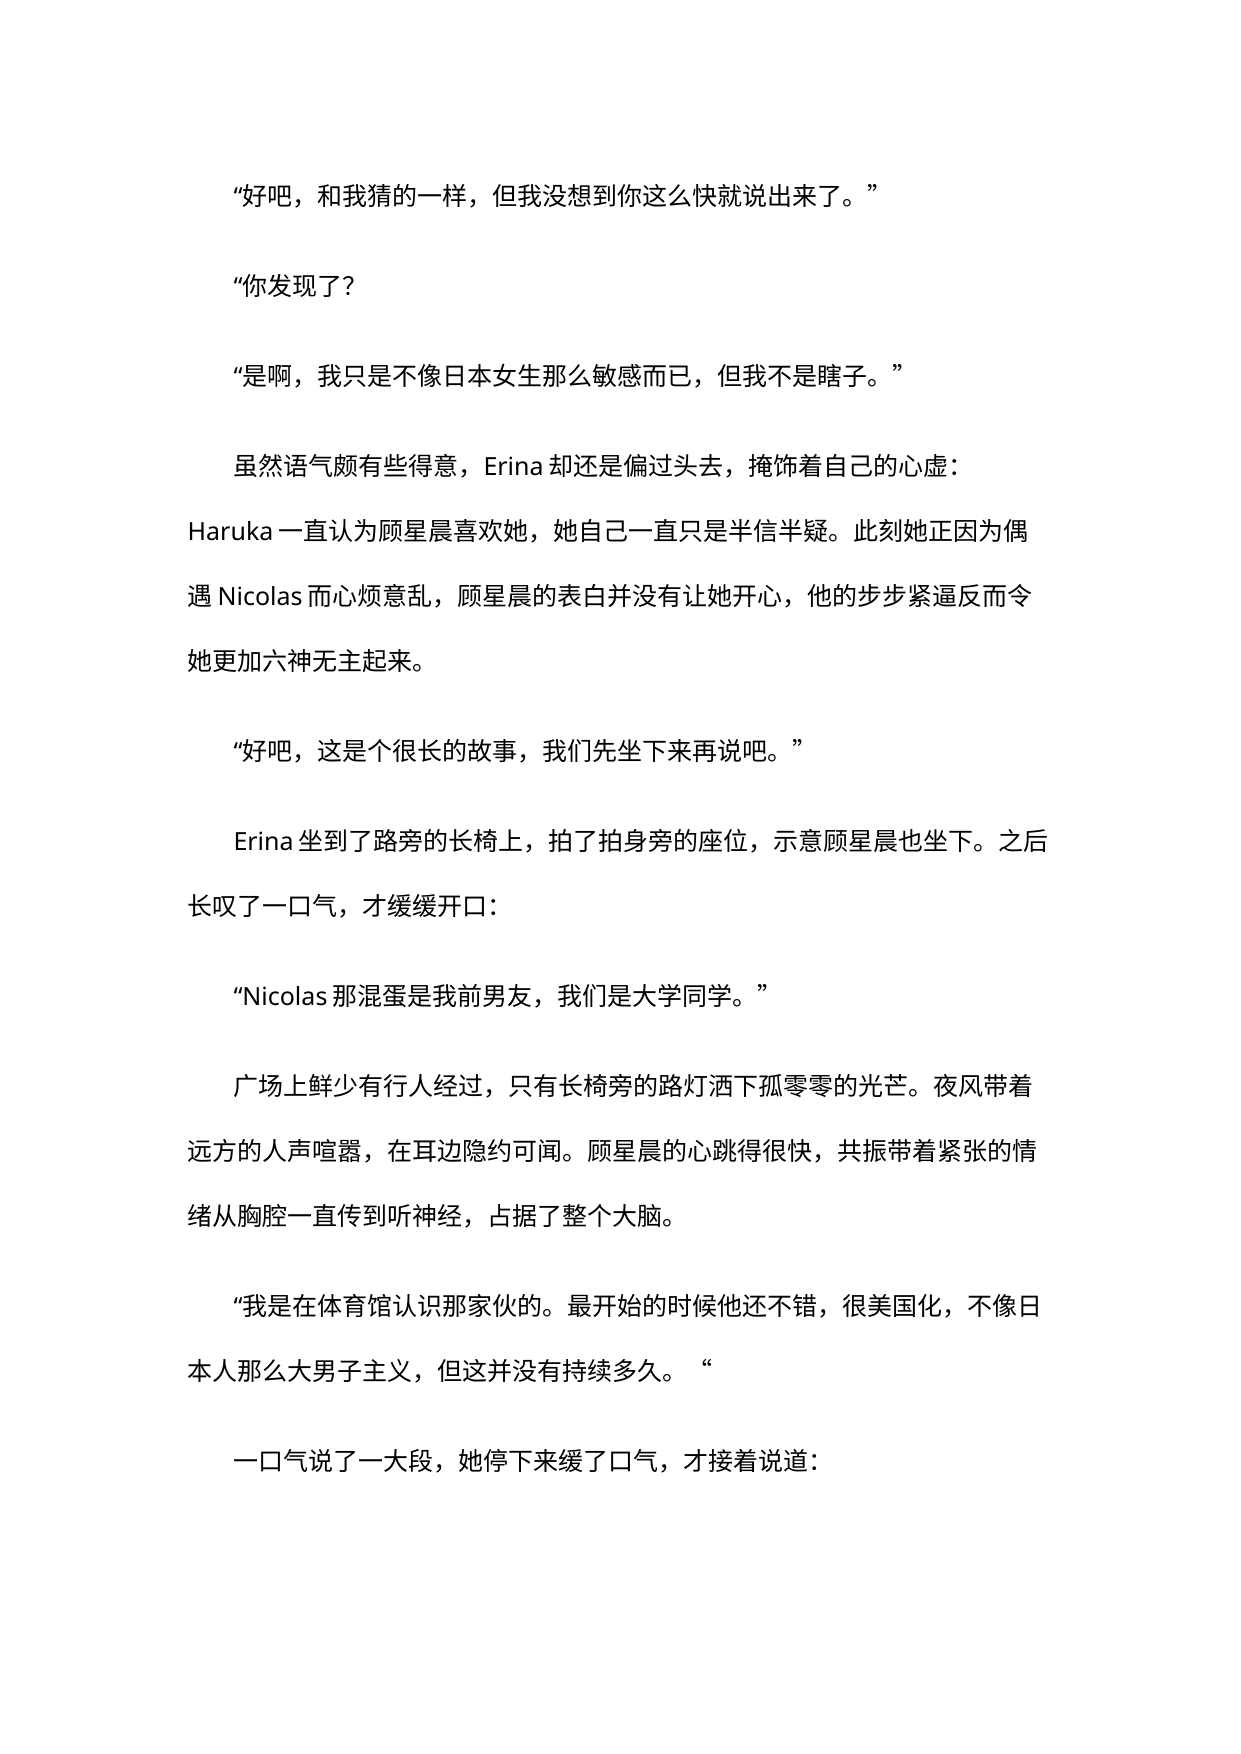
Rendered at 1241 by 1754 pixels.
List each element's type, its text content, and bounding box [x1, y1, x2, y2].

text “Nicolas那混蛋是我前男友，我们是大学同学。” [187, 962, 1053, 1027]
text “我是在体育馆认识那家伙的。最开始的时候他还不错，很美国化，不像日本人那么大男子主义，但这并没有持续多久。“ [187, 1272, 1053, 1402]
text “你发现了？ [187, 252, 1053, 317]
text 一口气说了一大段，她停下来缓了口气，才接着说道： [187, 1427, 1053, 1492]
text “好吧，和我猜的一样，但我没想到你这么快就说出来了。” [187, 162, 1053, 227]
text 广场上鲜少有行人经过，只有长椅旁的路灯洒下孤零零的光芒。夜风带着远方的人声喧嚣，在耳边隐约可闻。顾星晨的心跳得很快，共振带着紧张的情绪从胸腔一直传到听神经，占据了整个大脑。 [187, 1052, 1053, 1247]
text “好吧，这是个很长的故事，我们先坐下来再说吧。” [187, 717, 1053, 782]
text Erina坐到了路旁的长椅上，拍了拍身旁的座位，示意顾星晨也坐下。之后长叹了一口气，才缓缓开口： [187, 807, 1053, 937]
text “是啊，我只是不像日本女生那么敏感而已，但我不是瞎子。” [187, 342, 1053, 407]
text 虽然语气颇有些得意，Erina却还是偏过头去，掩饰着自己的心虚：Haruka一直认为顾星晨喜欢她，她自己一直只是半信半疑。此刻她正因为偶遇Nicolas而心烦意乱，顾星晨的表白并没有让她开心，他的步步紧逼反而令她更加六神无主起来。 [187, 432, 1053, 692]
